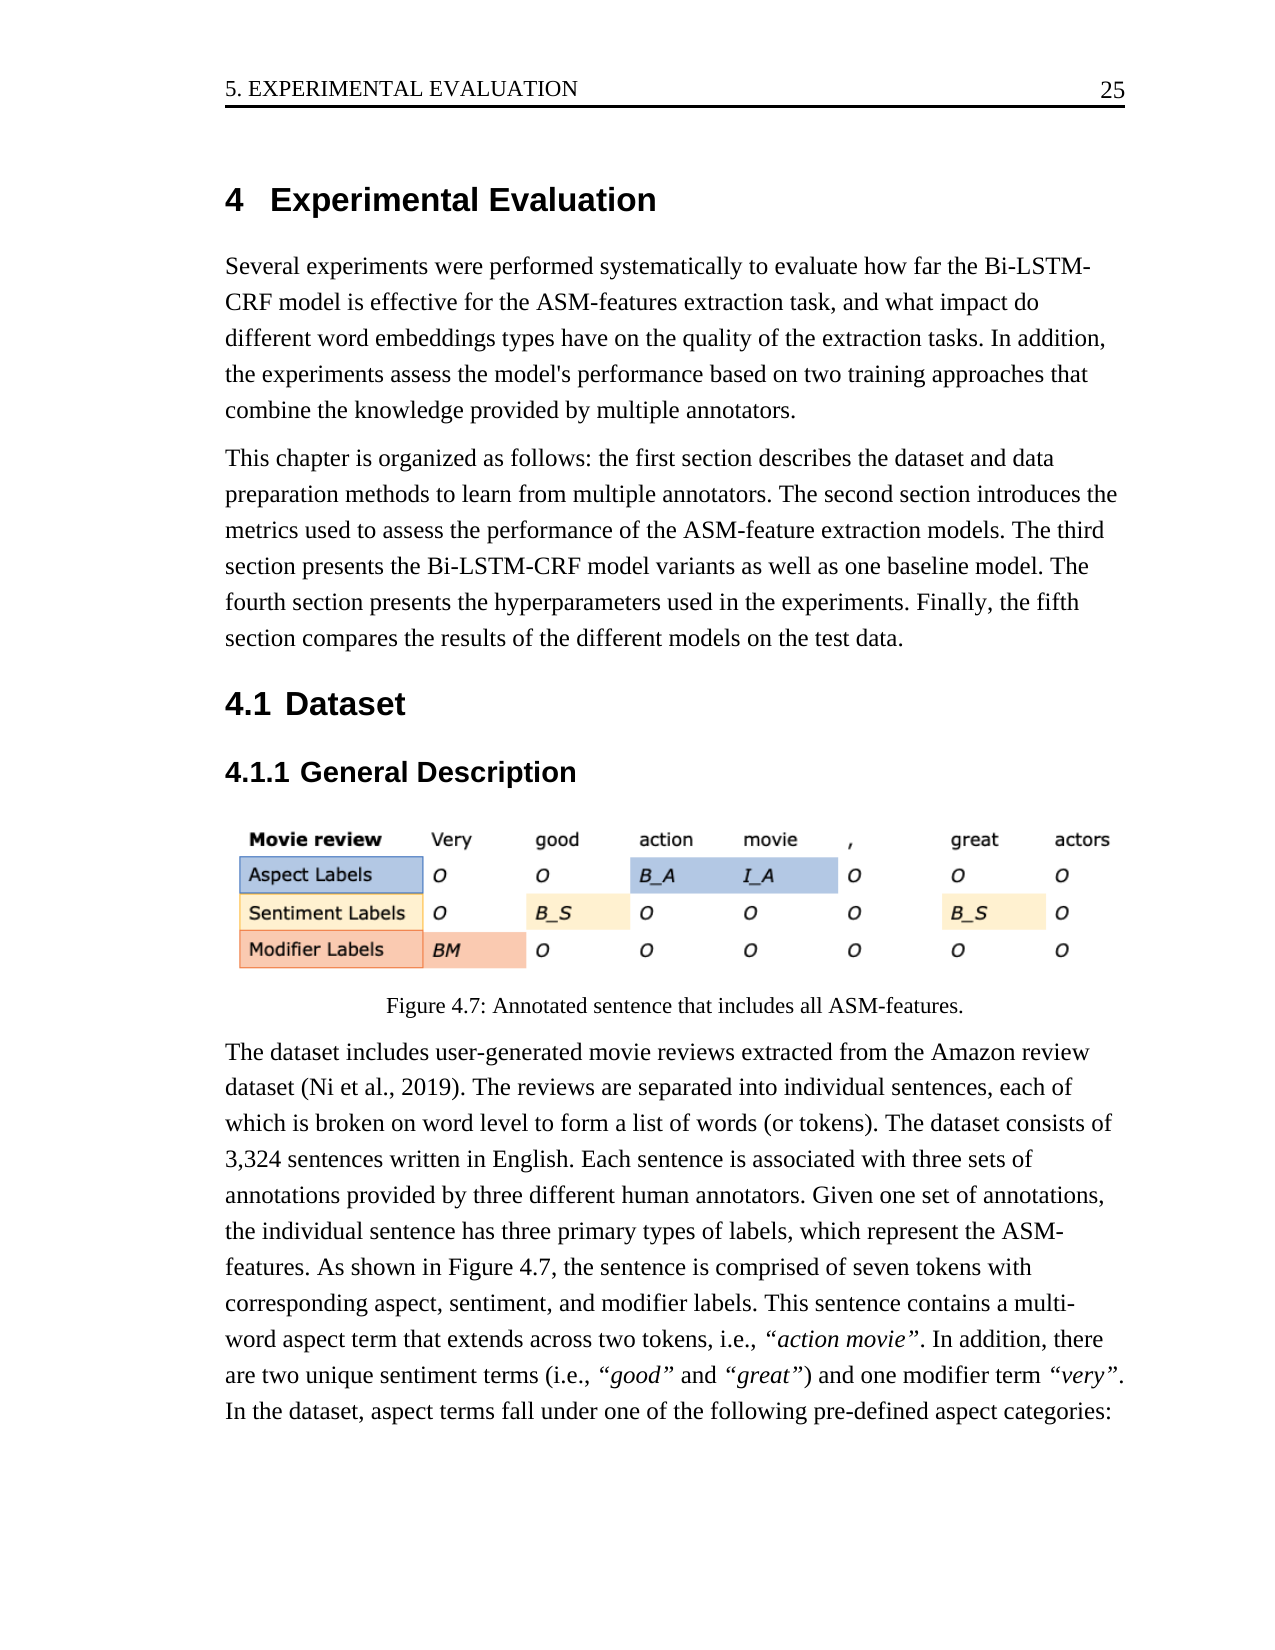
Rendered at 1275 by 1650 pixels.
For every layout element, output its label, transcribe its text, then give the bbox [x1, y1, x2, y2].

subtitle General Description [225, 755, 1125, 788]
text Several experiments were performed systematically to evaluate how far the Bi-LSTM-CRF model is effective for the ASM-features extraction task, and what impact do different word embeddings types have on the quality of the extraction tasks. In addition, the experiments assess the model's performance based on two training approaches that combine the knowledge provided by multiple annotators. [225, 251, 1125, 424]
picture [236, 820, 1115, 974]
subtitle Dataset [225, 684, 1125, 722]
subtitle Experimental Evaluation [225, 180, 1125, 218]
text This chapter is organized as follows: the first section describes the dataset and data preparation methods to learn from multiple annotators. The second section introduces the metrics used to assess the performance of the ASM-feature extraction models. The third section presents the Bi-LSTM-CRF model variants as well as one baseline model. The fourth section presents the hyperparameters used in the experiments. Finally, the fifth section compares the results of the different models on the test data. [225, 443, 1125, 652]
table_header [225, 820, 1125, 992]
